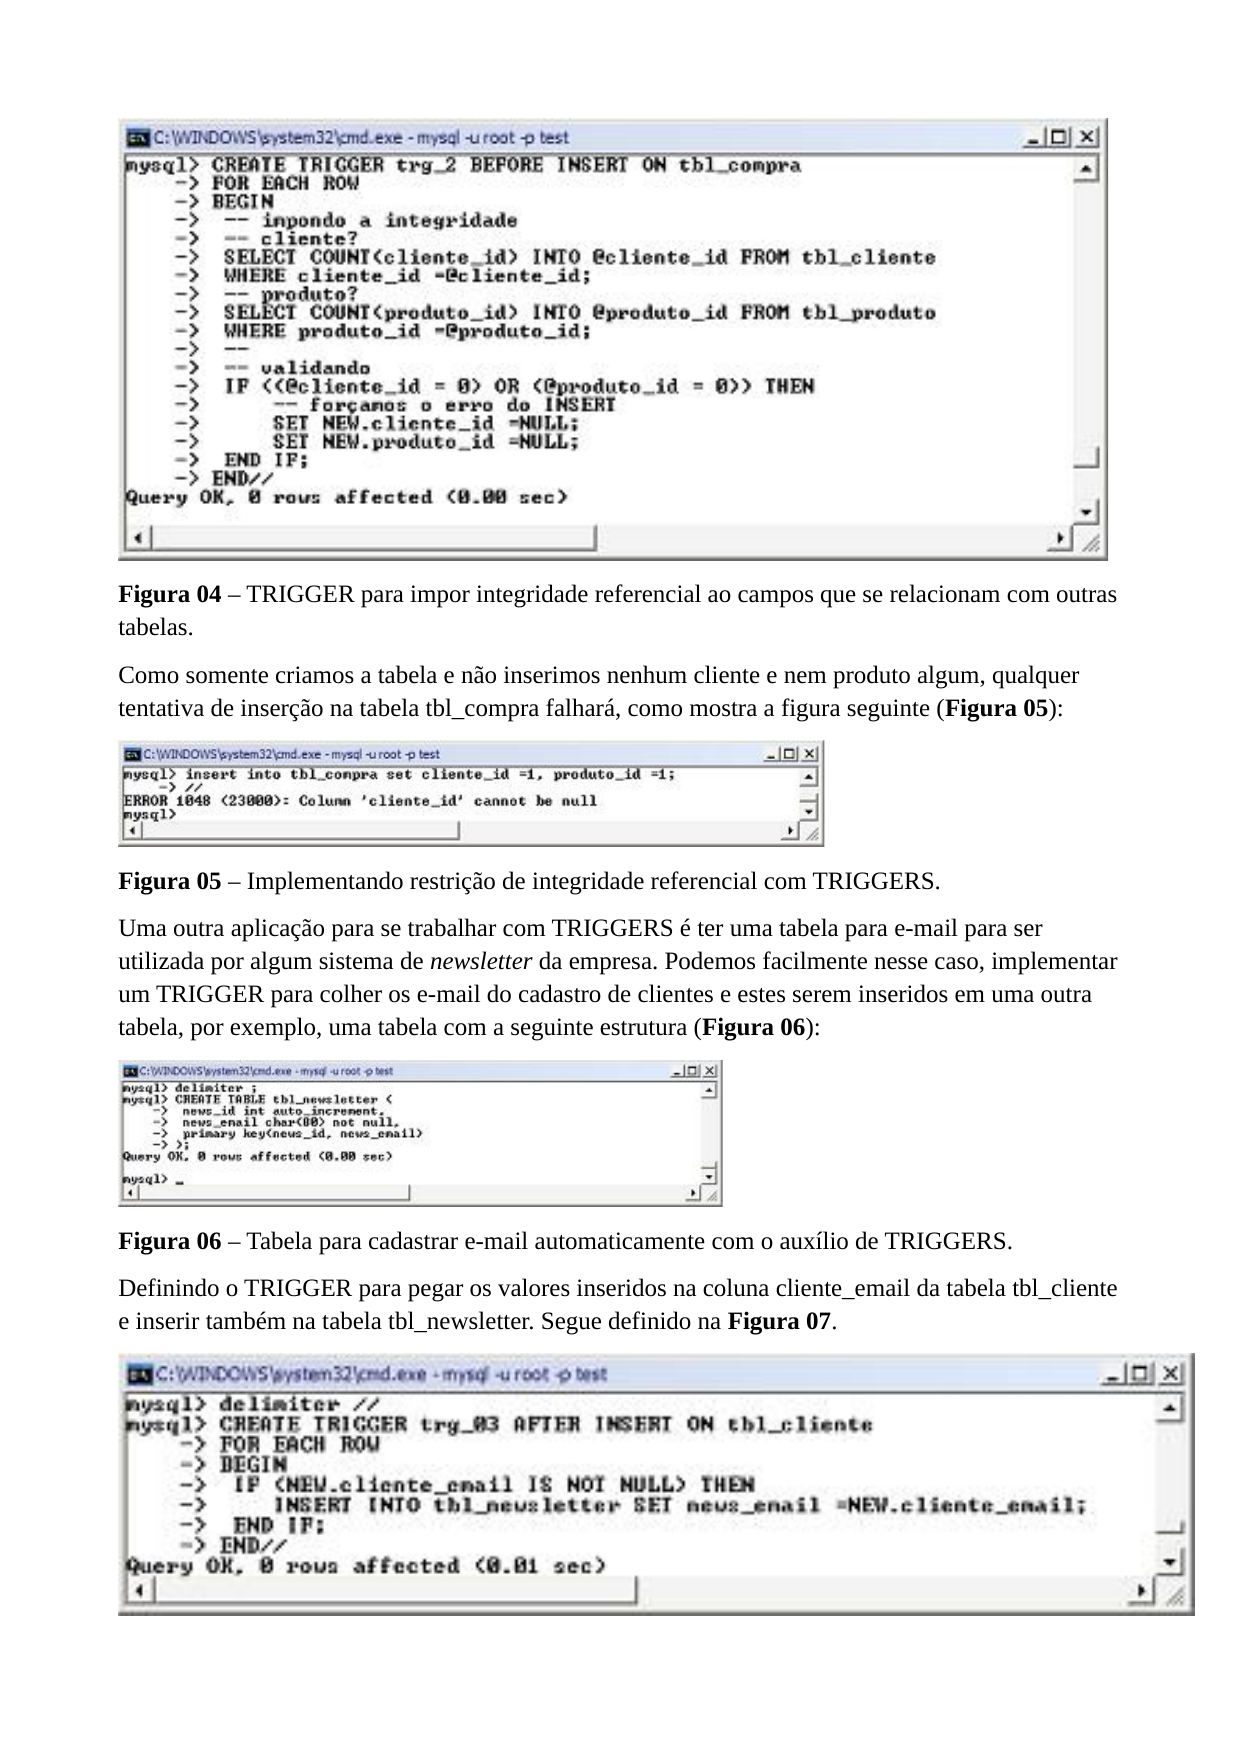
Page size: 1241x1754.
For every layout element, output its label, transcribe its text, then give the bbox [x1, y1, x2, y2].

text Figura 06 – Tabela para cadastrar e-mail automaticamente com o auxílio de TRIGGERS. [118, 1226, 1122, 1254]
picture [118, 1060, 723, 1207]
text Definindo o TRIGGER para pegar os valores inseridos na coluna cliente_email da tabela tbl_cliente e inserir também na tabela tbl_newsletter. Segue definido na Figura 07. [118, 1273, 1122, 1335]
text Figura 05 – Implementando restrição de integridade referencial com TRIGGERS. [118, 866, 1122, 894]
picture [118, 1353, 1195, 1616]
picture [118, 118, 1109, 561]
text Como somente criamos a tabela e não inserimos nenhum cliente e nem produto algum, qualquer tentativa de inserção na tabela tbl_compra falhará, como mostra a figura seguinte (Figura 05): [118, 660, 1122, 722]
text Uma outra aplicação para se trabalhar com TRIGGERS é ter uma tabela para e-mail para ser utilizada por algum sistema de newsletter da empresa. Podemos facilmente nesse caso, implementar um TRIGGER para colher os e-mail do cadastro de clientes e estes serem inseridos em uma outra tabela, por exemplo, uma tabela com a seguinte estrutura (Figura 06): [118, 913, 1122, 1041]
text Figura 04 – TRIGGER para impor integridade referencial ao campos que se relacionam com outras tabelas. [118, 579, 1122, 641]
picture [118, 740, 825, 847]
